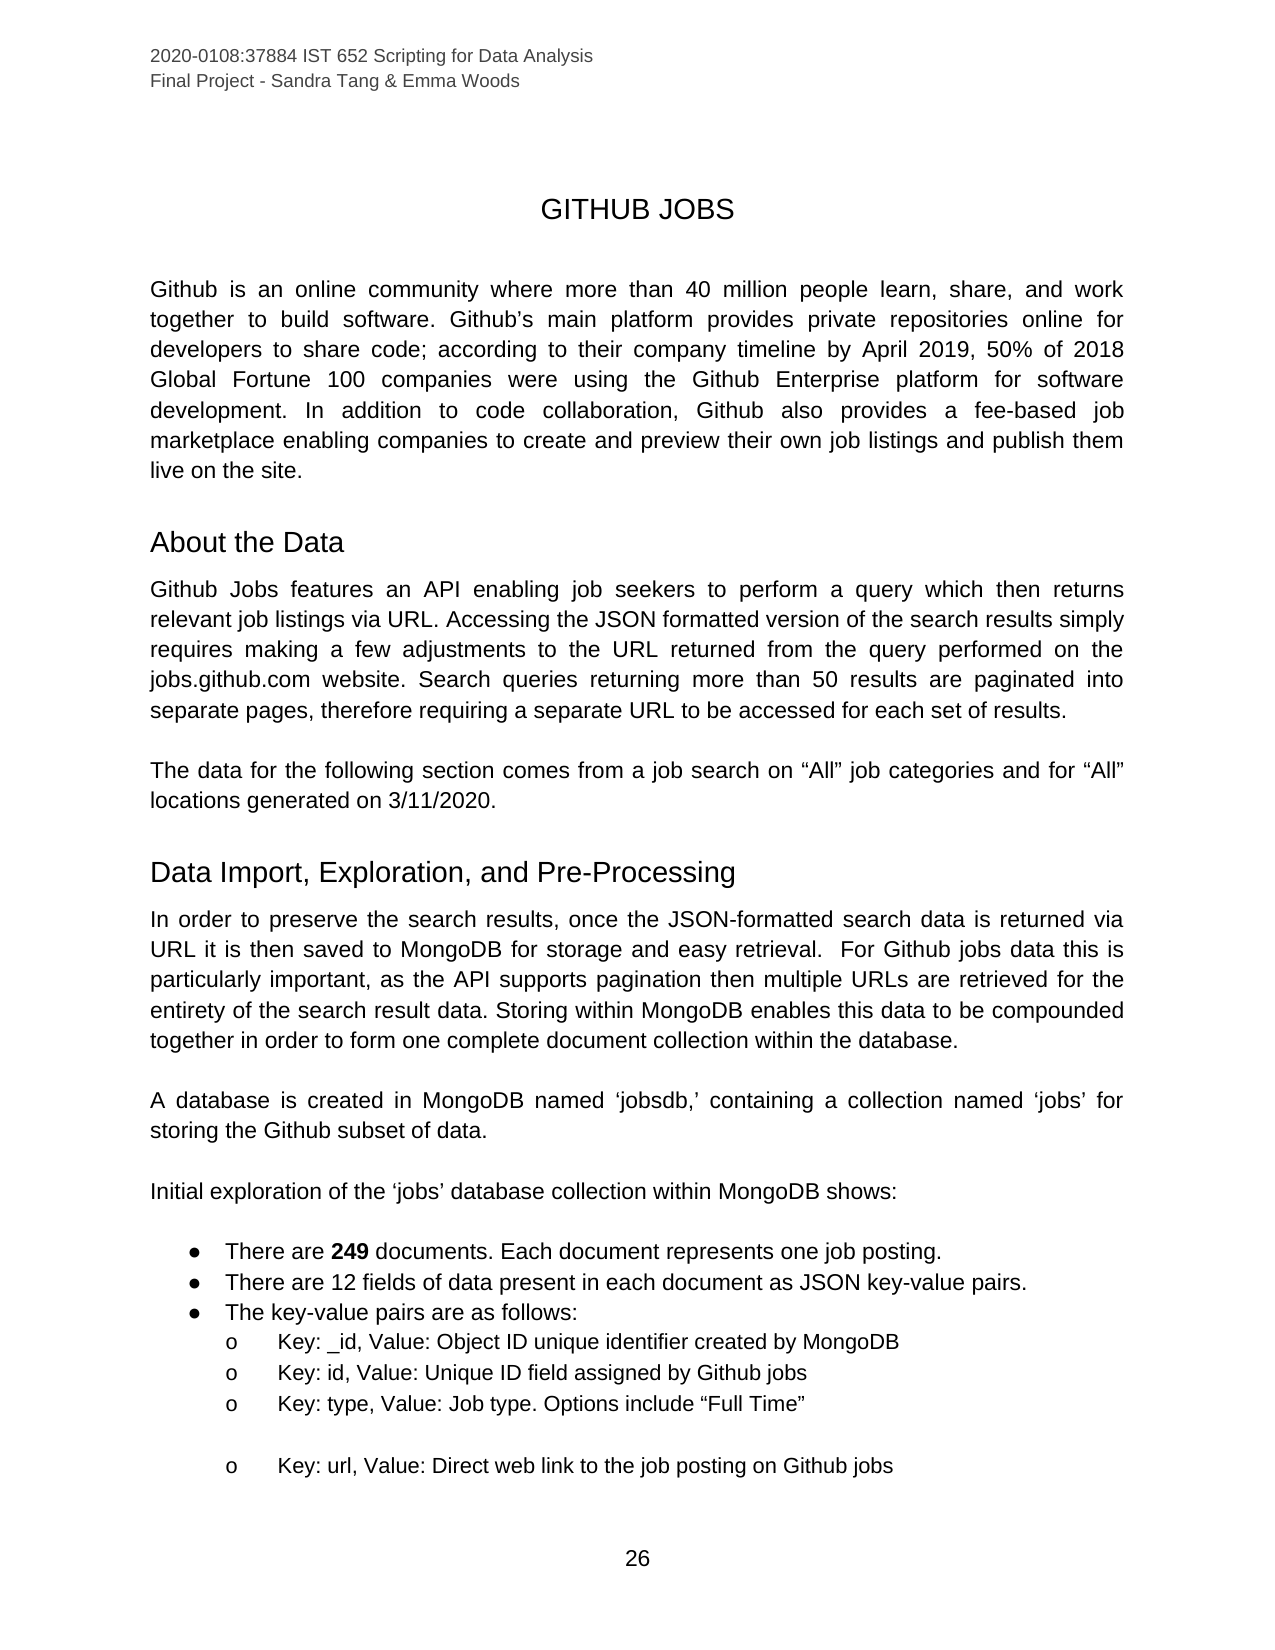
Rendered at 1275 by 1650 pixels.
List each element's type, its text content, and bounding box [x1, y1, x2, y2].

text o Key: id, Value: Unique ID field assigned by Github jobs [225, 1360, 1125, 1387]
text o Key: url, Value: Direct web link to the job posting on Github jobs [225, 1452, 1125, 1479]
text o Key: _id, Value: Object ID unique identifier created by MongoDB [225, 1329, 1125, 1356]
text Github Jobs features an API enabling job seekers to perform a query which then returns relevant job listings via URL. Accessing the JSON formatted version of the search results simply requires making a few adjustments to the URL returned from the query performed on the jobs.github.com website. Search queries returning more than 50 results are paginated into separate pages, therefore requiring a separate URL to be accessed for each set of results. [150, 576, 1125, 723]
list The key-value pairs are as follows: [187, 1299, 1125, 1325]
text A database is created in MongoDB named ‘jobsdb,’ containing a collection named ‘jobs’ for storing the Github subset of data. [150, 1087, 1125, 1144]
list There are 12 fields of data present in each document as JSON key-value pairs. [187, 1268, 1125, 1295]
text Initial exploration of the ‘jobs’ database collection within MongoDB shows: [150, 1178, 1125, 1204]
text The data for the following section comes from a job search on “All” job categories and for “All” locations generated on 3/11/2020. [150, 757, 1125, 813]
list There are 249 documents. Each document represents one job posting. [187, 1238, 1125, 1264]
subtitle About the Data [150, 525, 1125, 558]
subtitle Data Import, Exploration, and Pre-Processing [150, 855, 1125, 888]
text In order to preserve the search results, once the JSON-formatted search data is returned via URL it is then saved to MongoDB for storage and easy retrieval. For Github jobs data this is particularly important, as the API supports pagination then multiple URLs are retrieved for the entirety of the search result data. Storing within MongoDB enables this data to be compounded together in order to form one complete document collection within the database. [150, 906, 1125, 1053]
text o Key: type, Value: Job type. Options include “Full Time” [225, 1391, 1125, 1418]
text Github is an online community where more than 40 million people learn, share, and work together to build software. Github’s main platform provides private repositories online for developers to share code; according to their company timeline by April 2019, 50% of 2018 Global Fortune 100 companies were using the Github Enterprise platform for software development. In addition to code collaboration, Github also provides a fee-based job marketplace enabling companies to create and preview their own job listings and publish them live on the site. [150, 276, 1125, 483]
subtitle GITHUB JOBS [150, 192, 1125, 225]
